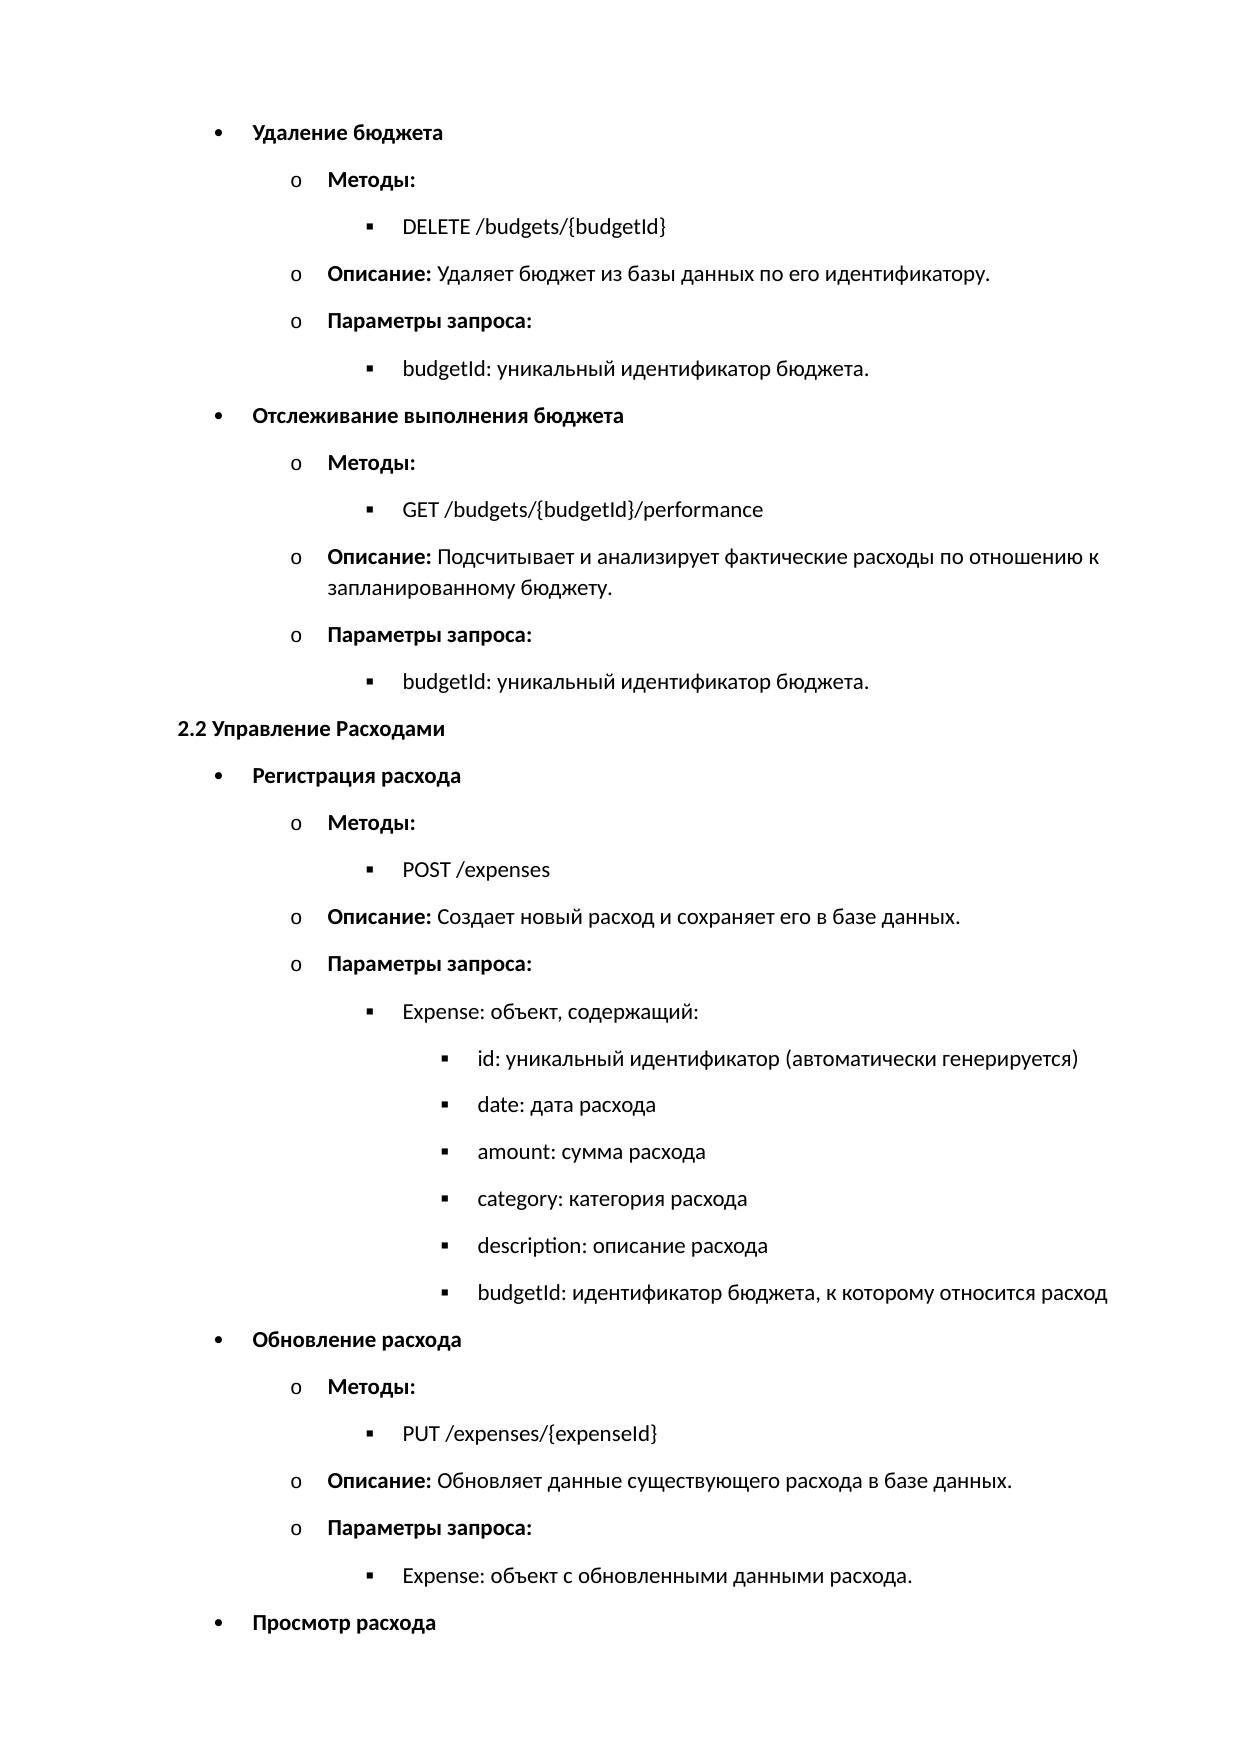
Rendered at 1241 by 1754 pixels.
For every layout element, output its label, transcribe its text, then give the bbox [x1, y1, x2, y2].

list DELETE /budgets/{budgetId} [365, 212, 1152, 240]
list Просмотр расхода [215, 1608, 1152, 1636]
list Описание: Удаляет бюджет из базы данных по его идентификатору. [290, 259, 1152, 288]
list Параметры запроса: [290, 307, 1152, 335]
list Параметры запроса: [290, 949, 1152, 978]
list amount: сумма расхода [440, 1137, 1152, 1165]
list Описание: Подсчитывает и анализирует фактические расходы по отношению к запланированному бюджету. [290, 542, 1152, 601]
list budgetId: идентификатор бюджета, к которому относится расход [440, 1278, 1152, 1306]
list Методы: [290, 1372, 1152, 1400]
list budgetId: уникальный идентификатор бюджета. [365, 667, 1152, 695]
list Отслеживание выполнения бюджета [215, 401, 1152, 429]
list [365, 354, 1152, 382]
list Описание: Создает новый расход и сохраняет его в базе данных. [290, 902, 1152, 931]
list Параметры запроса: [290, 1513, 1152, 1542]
list PUT /expenses/{expenseId} [365, 1419, 1152, 1447]
list GET /budgets/{budgetId}/performance [365, 495, 1152, 523]
list Обновление расхода [215, 1325, 1152, 1353]
list POST /expenses [365, 855, 1152, 883]
list Регистрация расхода [215, 761, 1152, 789]
list description: описание расхода [440, 1231, 1152, 1259]
list Удаление бюджета [215, 118, 1152, 146]
list Expense: объект, содержащий: [365, 997, 1152, 1025]
list Методы: [290, 808, 1152, 836]
list id: уникальный идентификатор (автоматически генерируется) [440, 1044, 1152, 1072]
list category: категория расхода [440, 1184, 1152, 1212]
list Expense: объект с обновленными данными расхода. [365, 1561, 1152, 1589]
list Описание: Обновляет данные существующего расхода в базе данных. [290, 1466, 1152, 1494]
list date: дата расхода [440, 1091, 1152, 1118]
list Параметры запроса: [290, 620, 1152, 648]
list Методы: [290, 165, 1152, 193]
text 2.2 Управление Расходами [177, 714, 1152, 742]
list Методы: [290, 448, 1152, 476]
